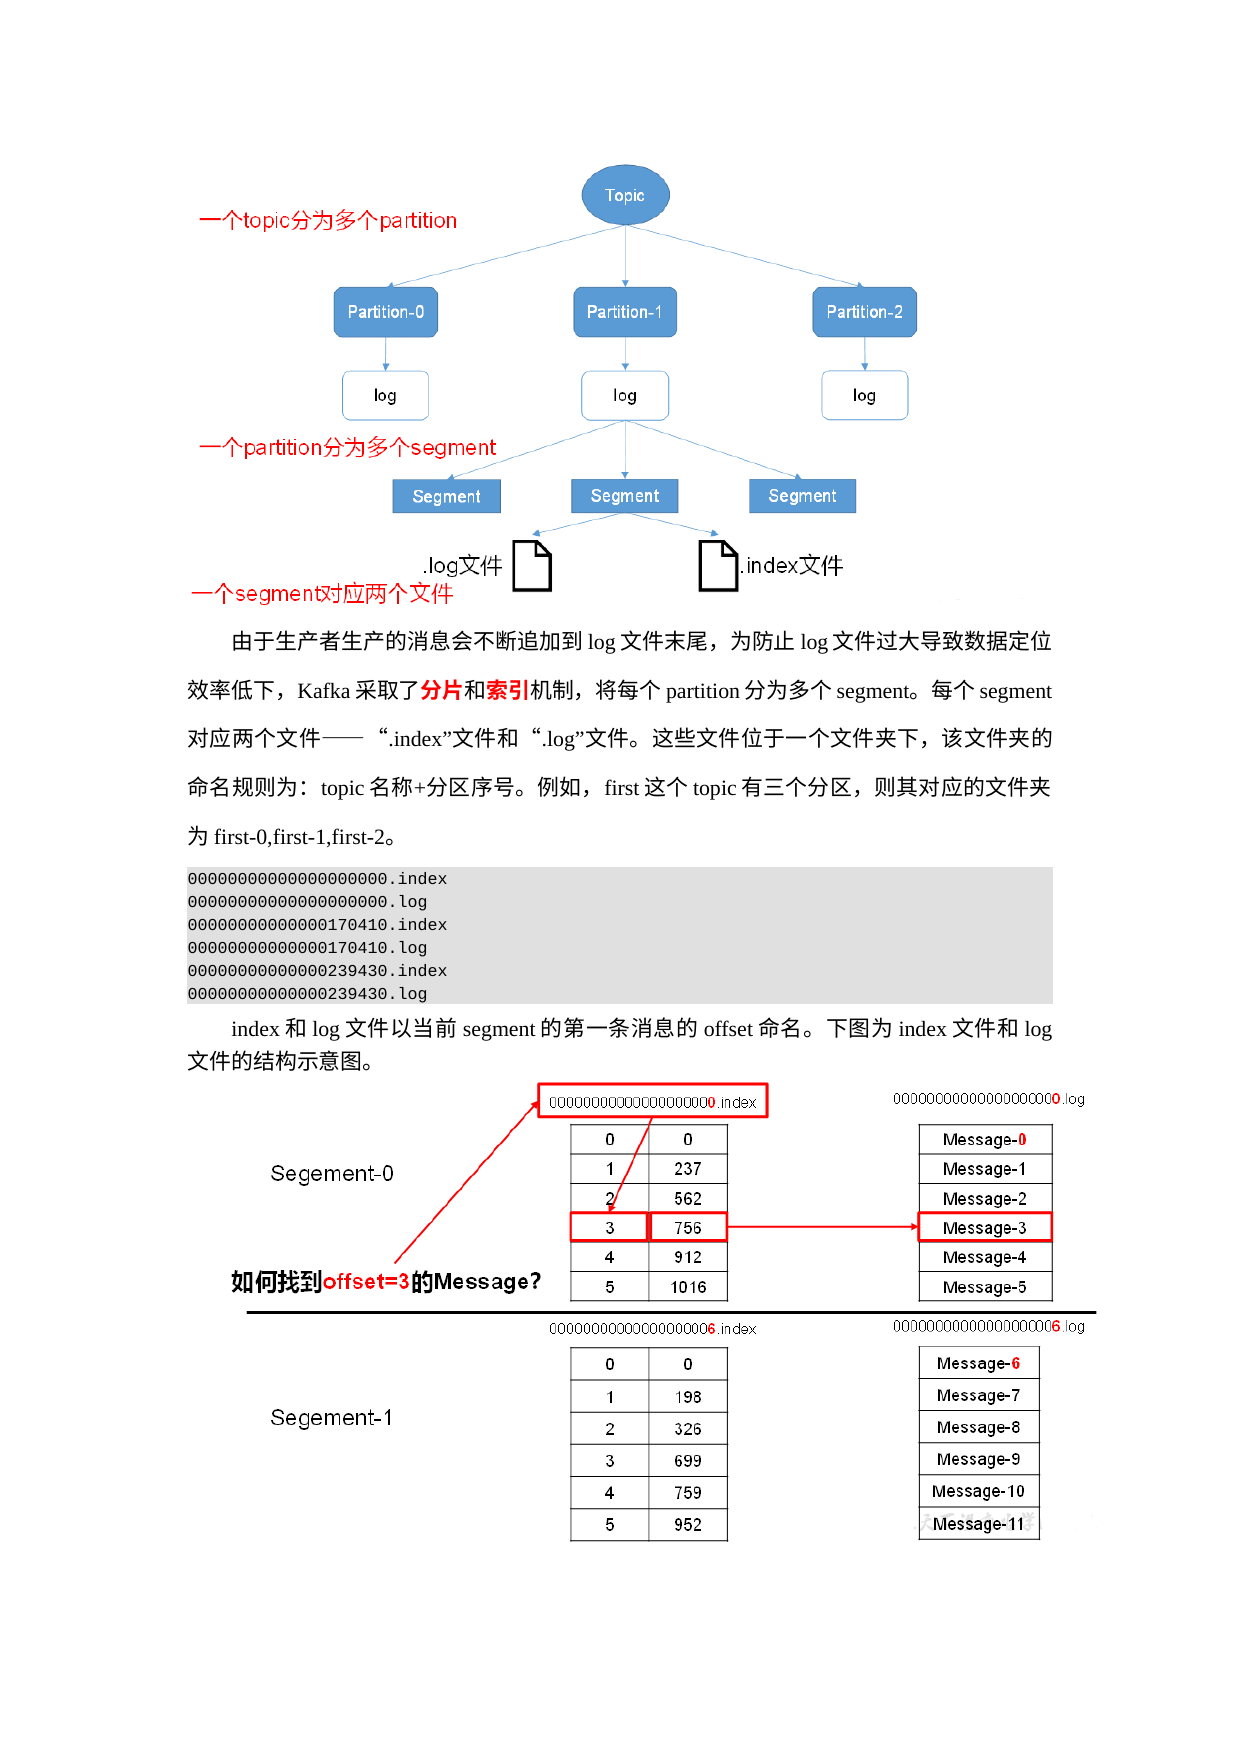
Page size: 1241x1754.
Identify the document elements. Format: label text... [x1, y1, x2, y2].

text 00000000000000170410.index [187, 913, 1053, 936]
picture [187, 162, 1053, 616]
text 00000000000000000000.log [187, 890, 1053, 913]
text index和log文件以当前segment的第一条消息的offset命名。下图为index文件和log文件的结构示意图。 [187, 1011, 1053, 1076]
text 由于生产者生产的消息会不断追加到log文件末尾，为防止log文件过大导致数据定位效率低下，Kafka采取了分片和索引机制，将每个partition分为多个segment。每个segment对应两个文件——“.index”文件和“.log”文件。这些文件位于一个文件夹下，该文件夹的命名规则为：topic名称+分区序号。例如，first这个topic有三个分区，则其对应的文件夹为first-0,first-1,first-2。 [187, 623, 1053, 851]
picture [231, 1082, 1097, 1549]
text 00000000000000239430.index [187, 958, 1053, 981]
text 00000000000000000000.index [187, 867, 1053, 890]
text 00000000000000239430.log [187, 981, 1053, 1004]
text 00000000000000170410.log [187, 936, 1053, 958]
